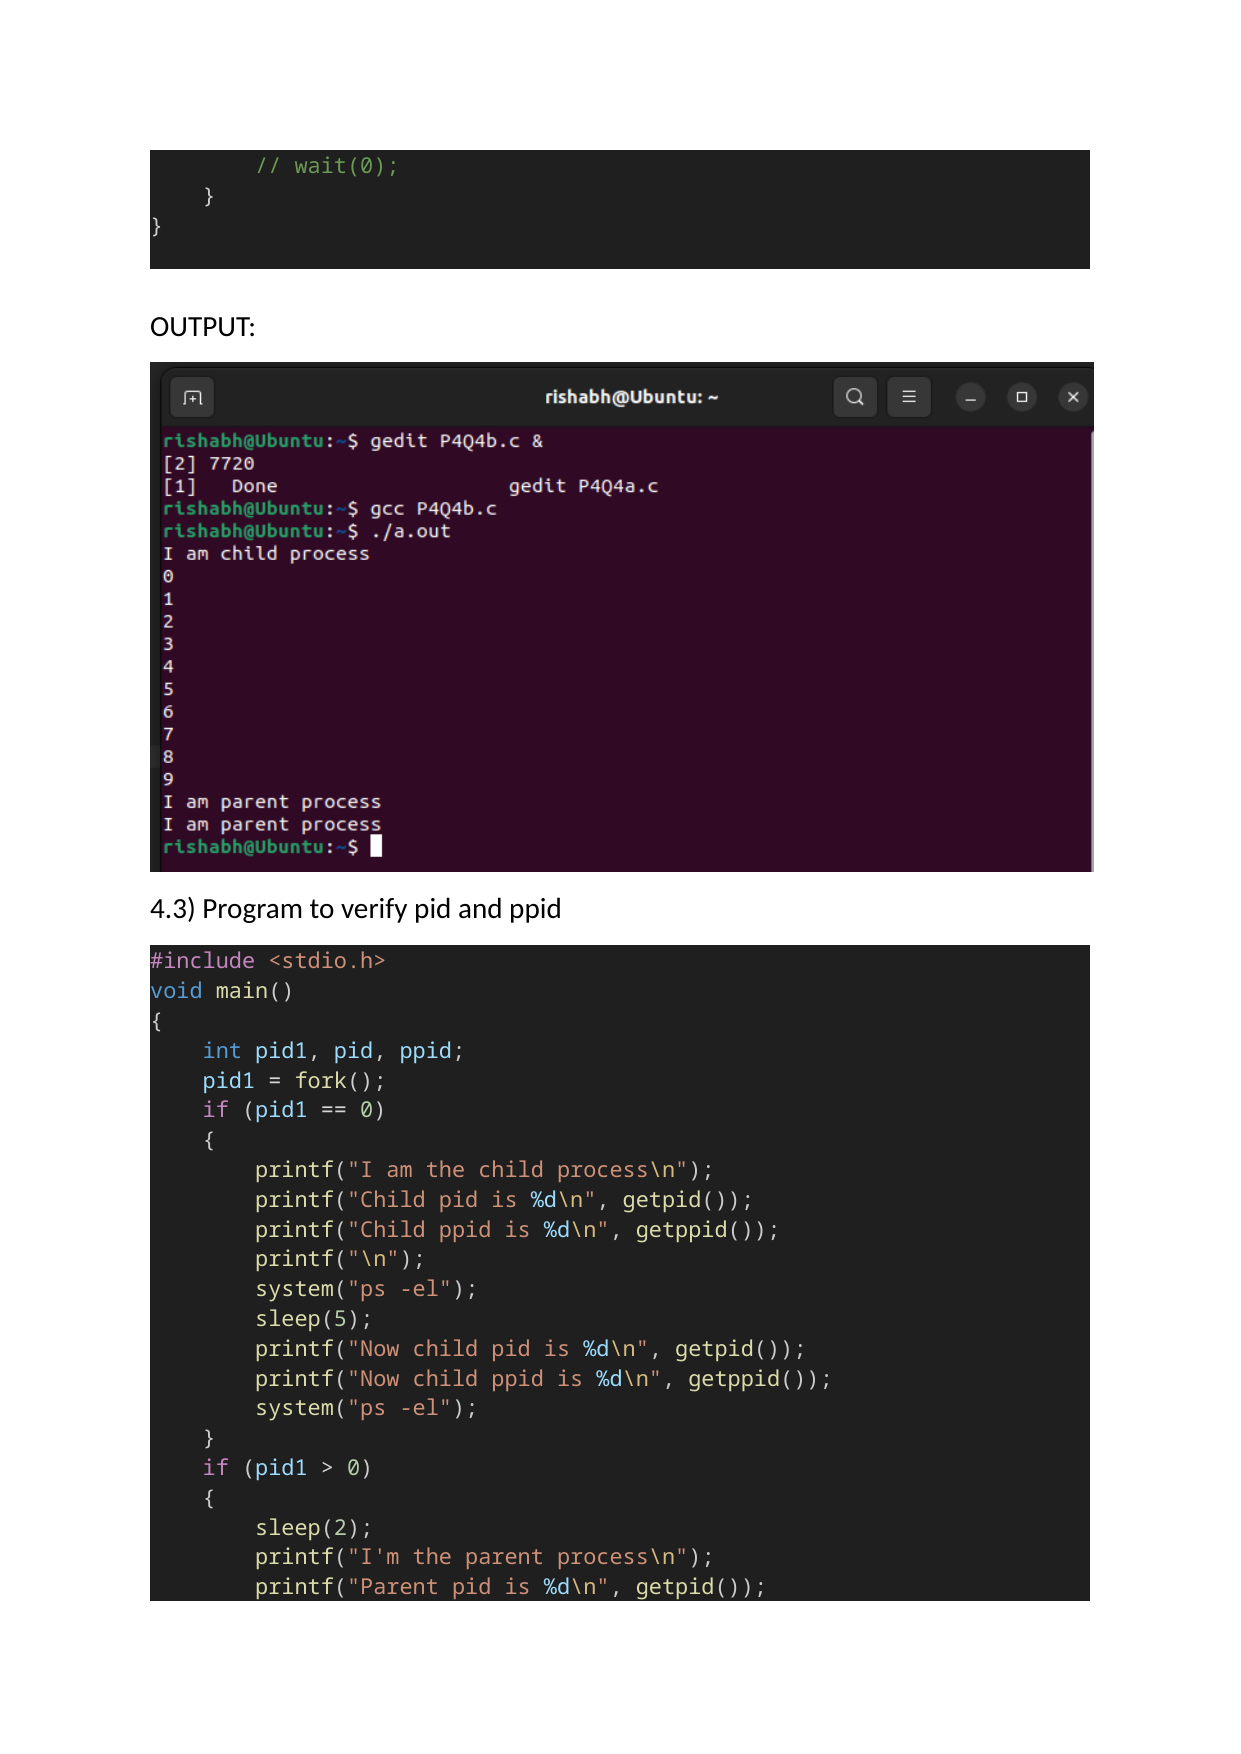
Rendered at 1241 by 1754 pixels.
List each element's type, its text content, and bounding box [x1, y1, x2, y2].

text void main() [150, 975, 1090, 1005]
text sleep(5); [150, 1303, 1090, 1333]
text if (pid1 == 0) [150, 1094, 1090, 1124]
text if (pid1 > 0) [150, 1452, 1090, 1482]
text printf("Now child pid is %d\n", getpid()); [150, 1333, 1090, 1362]
text printf("Child ppid is %d\n", getppid()); [150, 1213, 1090, 1243]
text printf("Now child ppid is %d\n", getppid()); [150, 1362, 1090, 1392]
text printf("Child pid is %d\n", getpid()); [150, 1184, 1090, 1213]
text 4.3) Program to verify pid and ppid [150, 890, 1090, 926]
text system("ps -el"); [150, 1273, 1090, 1303]
text sleep(2); [150, 1511, 1090, 1541]
text } [150, 1422, 1090, 1452]
text system("ps -el"); [150, 1392, 1090, 1422]
text int pid1, pid, ppid; [150, 1035, 1090, 1064]
text printf("I am the child process\n"); [150, 1154, 1090, 1184]
text } [150, 180, 1090, 209]
text { [150, 1124, 1090, 1154]
text { [150, 1005, 1090, 1035]
text // wait(0); [150, 150, 1090, 180]
text #include <stdio.h> [150, 945, 1090, 975]
text pid1 = fork(); [150, 1064, 1090, 1094]
text printf("I'm the parent process\n"); [150, 1541, 1090, 1571]
text { [150, 1482, 1090, 1511]
text } [150, 209, 1090, 239]
text OUTPUT: [150, 269, 1090, 343]
picture [150, 362, 1094, 872]
text printf("Parent pid is %d\n", getpid()); [150, 1571, 1090, 1601]
text printf("\n"); [150, 1243, 1090, 1273]
